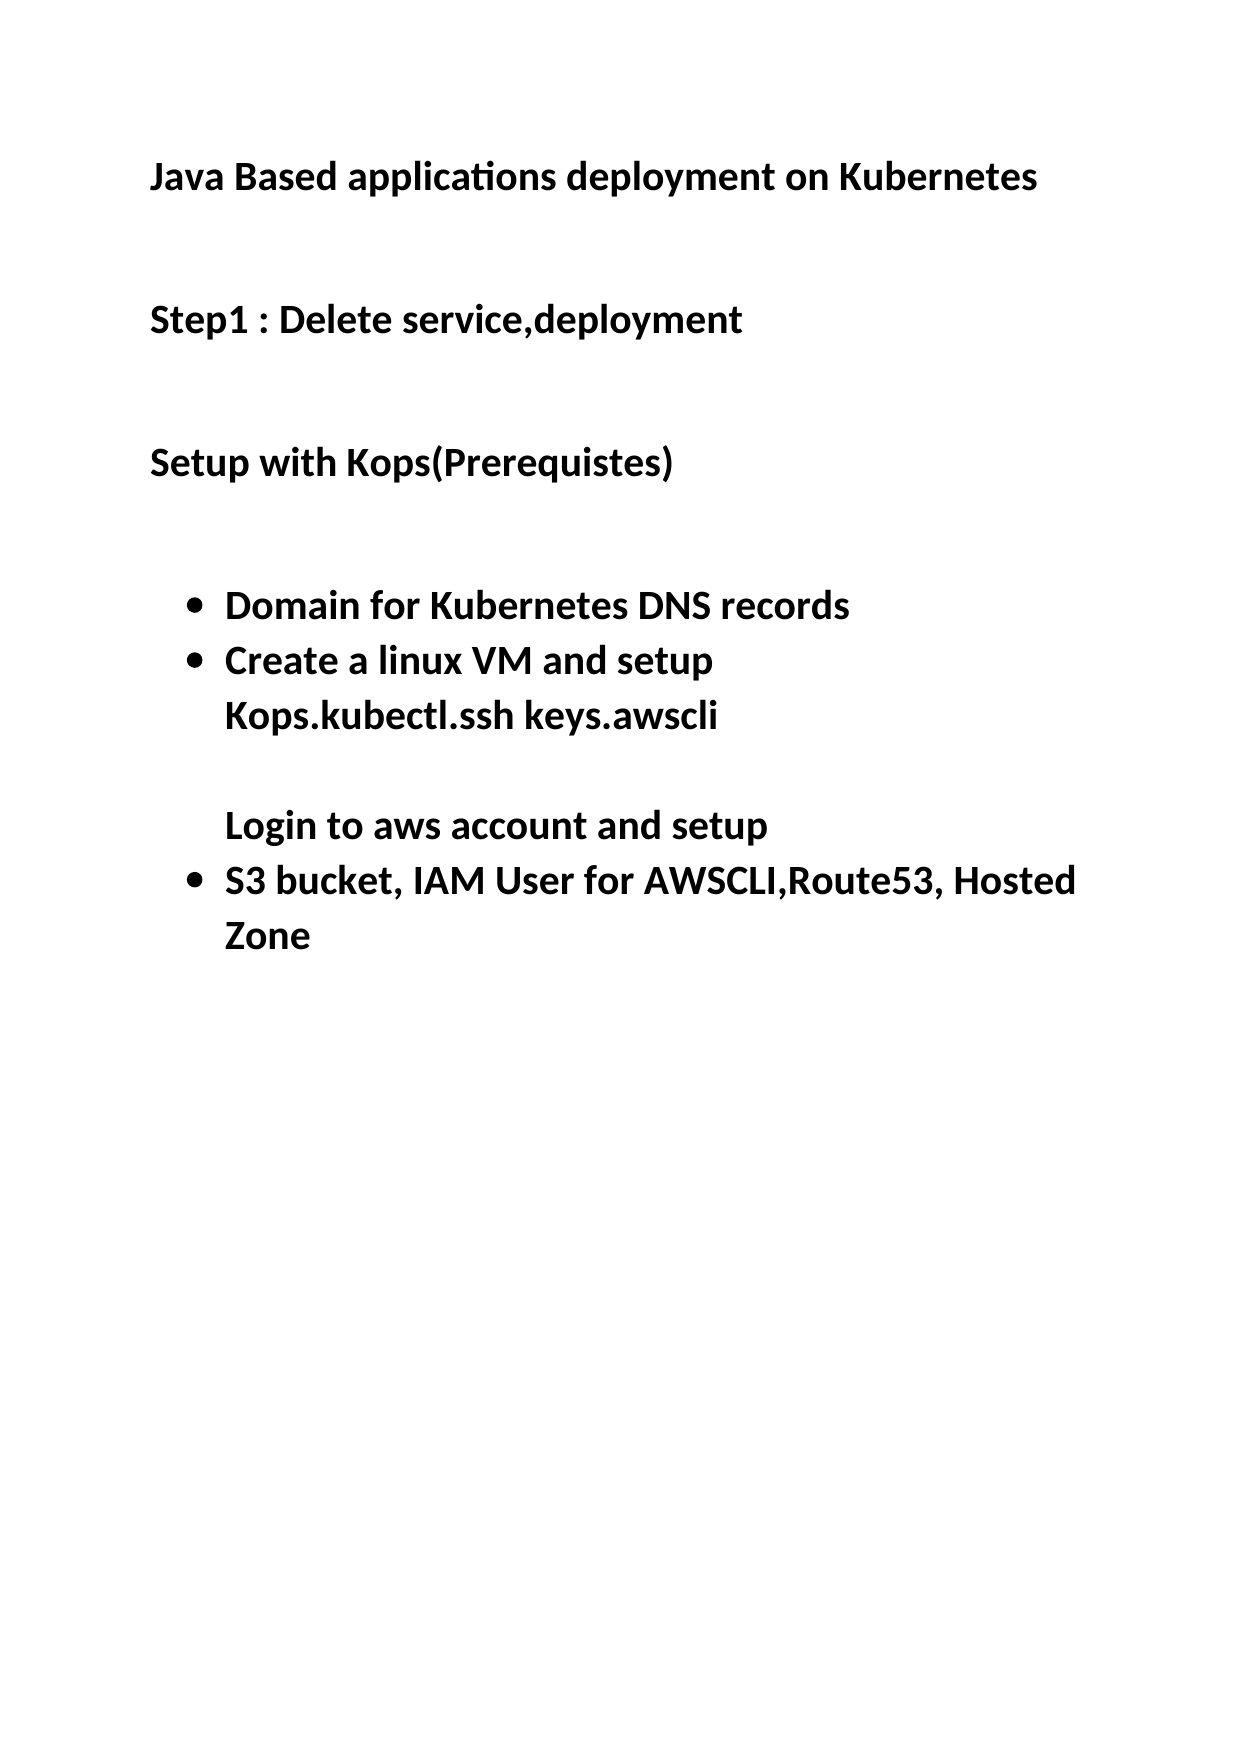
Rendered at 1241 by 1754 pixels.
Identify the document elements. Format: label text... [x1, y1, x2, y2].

list Domain for Kubernetes DNS records [187, 579, 1090, 630]
list Kops.kubectl.ssh keys.awscli [225, 689, 1090, 740]
list Login to aws account and setup [225, 799, 1090, 850]
list Create a linux VM and setup [187, 634, 1090, 685]
list S3 bucket, IAM User for AWSCLI,Route53, Hosted Zone [187, 854, 1090, 959]
text Step1 : Delete service,deployment [150, 293, 1090, 344]
text Setup with Kops(Prerequistes) [150, 436, 1090, 487]
text Java Based applications deployment on Kubernetes [150, 150, 1090, 201]
